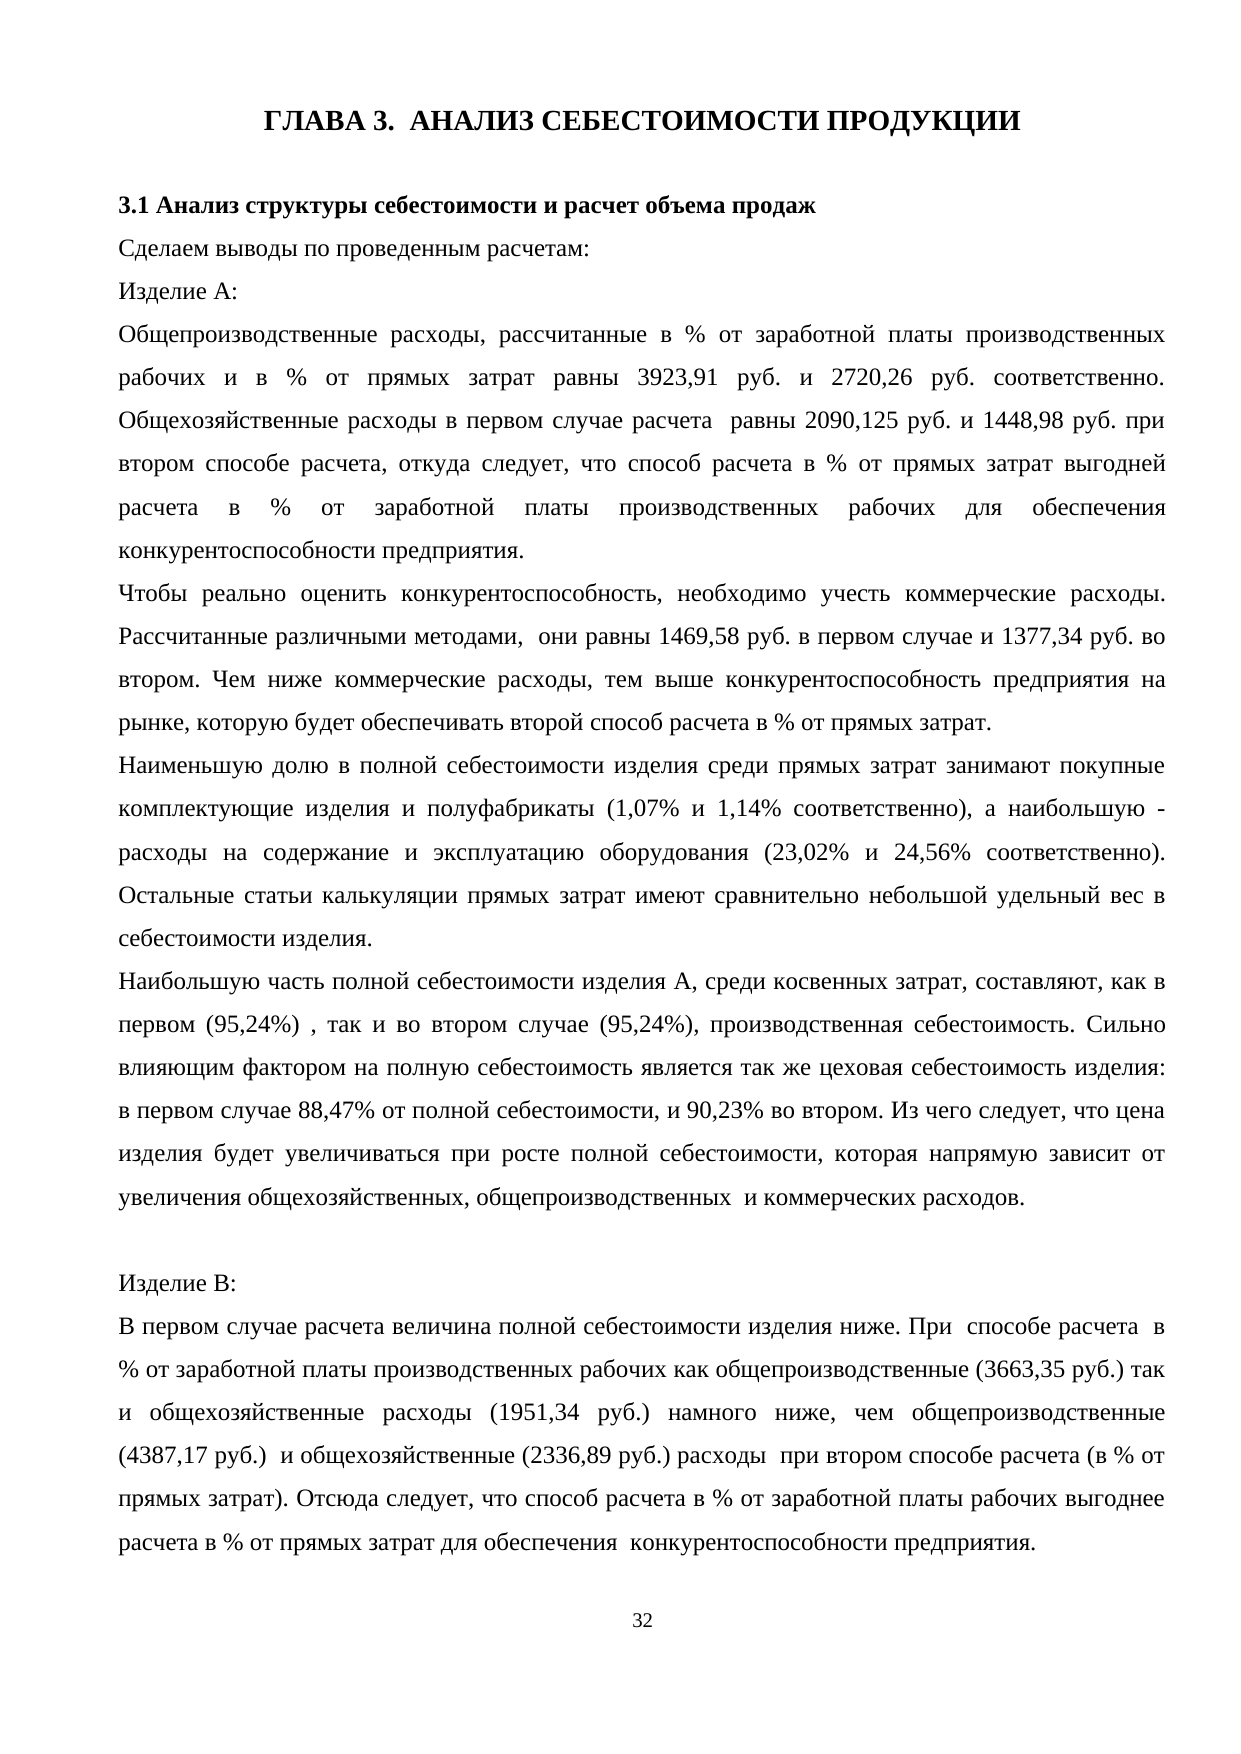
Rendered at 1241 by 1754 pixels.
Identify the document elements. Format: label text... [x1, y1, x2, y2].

text Изделие А: [118, 276, 1167, 305]
text Наибольшую часть полной себестоимости изделия А, среди косвенных затрат, составляют, как в первом (95,24%) , так и во втором случае (95,24%), производственная себестоимость. Сильно влияющим фактором на полную себестоимость является так же цеховая себестоимость изделия: в первом случае 88,47% от полной себестоимости, и 90,23% во втором. Из чего следует, что цена изделия будет увеличиваться при росте полной себестоимости, которая напрямую зависит от увеличения общехозяйственных, общепроизводственных и коммерческих расходов. [118, 966, 1167, 1210]
text Общепроизводственные расходы, рассчитанные в % от заработной платы производственных рабочих и в % от прямых затрат равны 3923,91 руб. и 2720,26 руб. соответственно. Общехозяйственные расходы в первом случае расчета равны 2090,125 руб. и 1448,98 руб. при втором способе расчета, откуда следует, что способ расчета в % от прямых затрат выгодней расчета в % от заработной платы производственных рабочих для обеспечения конкурентоспособности предприятия. [118, 319, 1167, 563]
text Изделие В: [118, 1268, 1167, 1297]
text Чтобы реально оценить конкурентоспособность, необходимо учесть коммерческие расходы. Рассчитанные различными методами, они равны 1469,58 руб. в первом случае и 1377,34 руб. во втором. Чем ниже коммерческие расходы, тем выше конкурентоспособность предприятия на рынке, которую будет обеспечивать второй способ расчета в % от прямых затрат. [118, 578, 1167, 736]
text В первом случае расчета величина полной себестоимости изделия ниже. При способе расчета в % от заработной платы производственных рабочих как общепроизводственные (3663,35 руб.) так и общехозяйственные расходы (1951,34 руб.) намного ниже, чем общепроизводственные (4387,17 руб.) и общехозяйственные (2336,89 руб.) расходы при втором способе расчета (в % от прямых затрат). Отсюда следует, что способ расчета в % от заработной платы рабочих выгоднее расчета в % от прямых затрат для обеспечения конкурентоспособности предприятия. [118, 1311, 1167, 1555]
text 3.1 Анализ структуры себестоимости и расчет объема продаж [118, 190, 1167, 218]
text ГЛАВА 3. АНАЛИЗ СЕБЕСТОИМОСТИ ПРОДУКЦИИ [118, 103, 1167, 137]
text Сделаем выводы по проведенным расчетам: [118, 233, 1167, 262]
text Наименьшую долю в полной себестоимости изделия среди прямых затрат занимают покупные комплектующие изделия и полуфабрикаты (1,07% и 1,14% соответственно), а наибольшую - расходы на содержание и эксплуатацию оборудования (23,02% и 24,56% соответственно). Остальные статьи калькуляции прямых затрат имеют сравнительно небольшой удельный вес в себестоимости изделия. [118, 750, 1167, 952]
